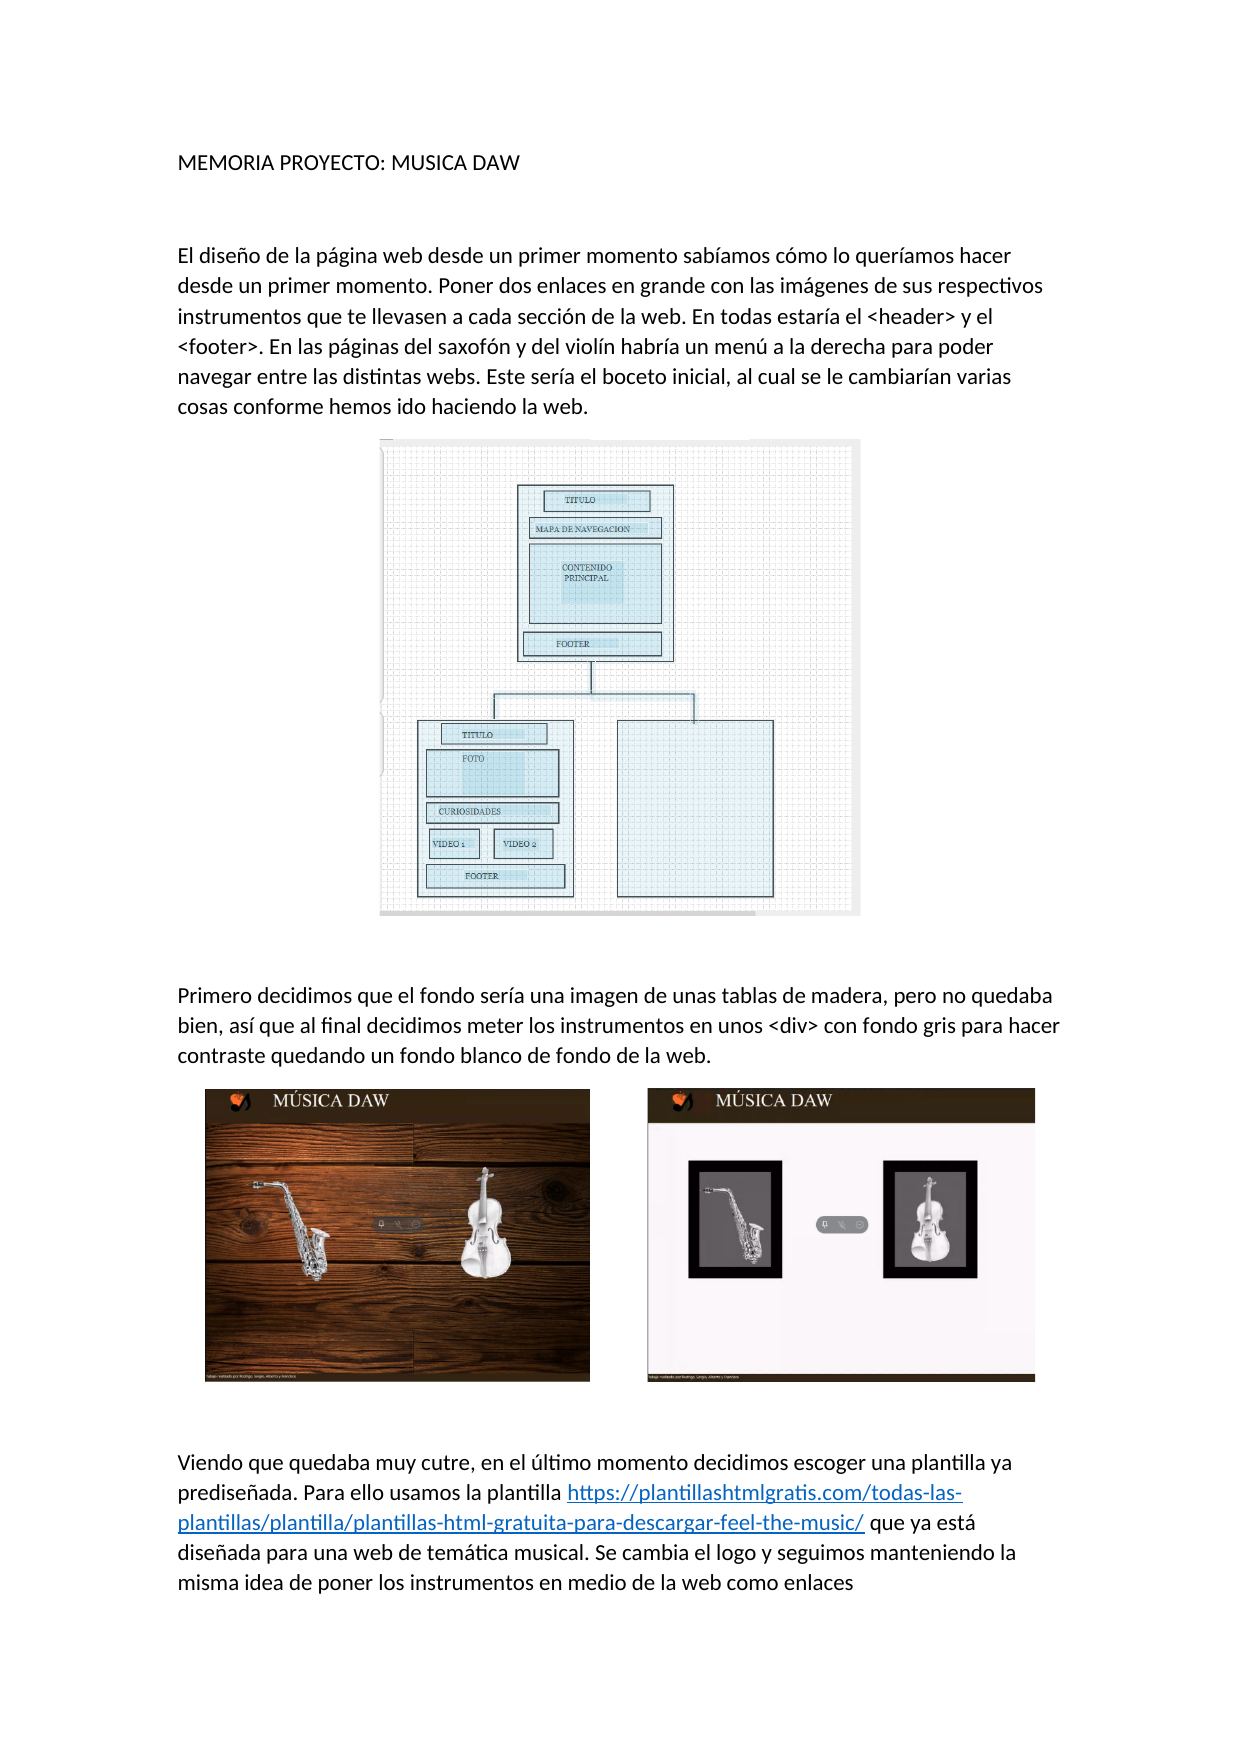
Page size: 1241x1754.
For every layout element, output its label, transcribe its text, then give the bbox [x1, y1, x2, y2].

text MEMORIA PROYECTO: MUSICA DAW [177, 148, 1063, 176]
picture [205, 1089, 590, 1382]
text Primero decidimos que el fondo sería una imagen de unas tablas de madera, pero no quedaba bien, así que al final decidimos meter los instrumentos en unos <div> con fondo gris para hacer contraste quedando un fondo blanco de fondo de la web. [177, 981, 1063, 1069]
picture [647, 1088, 1036, 1382]
text El diseño de la página web desde un primer momento sabíamos cómo lo queríamos hacer desde un primer momento. Poner dos enlaces en grande con las imágenes de sus respectivos instrumentos que te llevasen a cada sección de la web. En todas estaría el <header> y el <footer>. En las páginas del saxofón y del violín habría un menú a la derecha para poder navegar entre las distintas webs. Este sería el boceto inicial, al cual se le cambiarían varias cosas conforme hemos ido haciendo la web. [177, 241, 1063, 420]
picture [379, 439, 861, 916]
